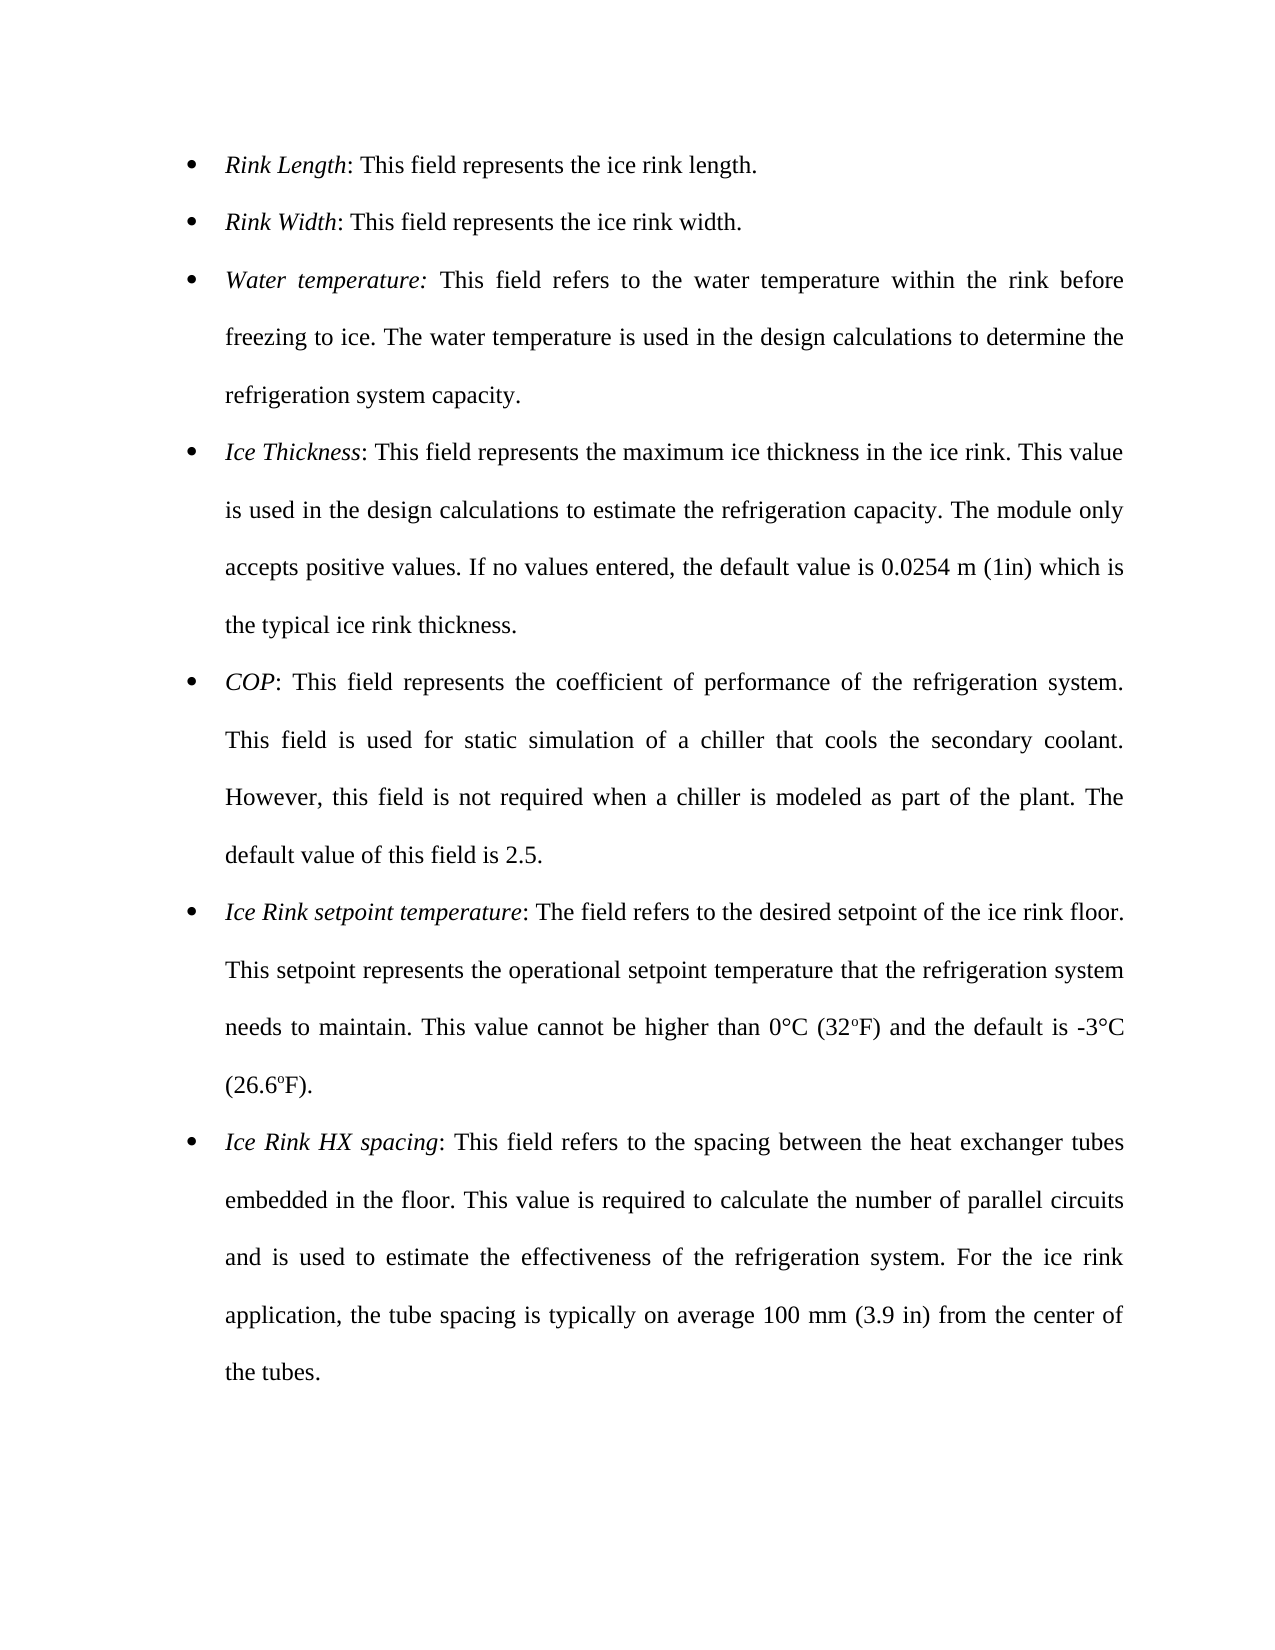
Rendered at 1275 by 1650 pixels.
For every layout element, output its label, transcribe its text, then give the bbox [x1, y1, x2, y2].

list Ice Thickness: This field represents the maximum ice thickness in the ice rink. This value is used in the design calculations to estimate the refrigeration capacity. The module only accepts positive values. If no values entered, the default value is 0.0254 m (1in) which is the typical ice rink thickness. [187, 437, 1125, 639]
list Ice Rink HX spacing: This field refers to the spacing between the heat exchanger tubes embedded in the floor. This value is required to calculate the number of parallel circuits and is used to estimate the effectiveness of the refrigeration system. For the ice rink application, the tube spacing is typically on average 100 mm (3.9 in) from the center of the tubes. [187, 1127, 1125, 1386]
list Rink Length: This field represents the ice rink length. [187, 150, 1125, 179]
list COP: This field represents the coefficient of performance of the refrigeration system. This field is used for static simulation of a chiller that cools the secondary coolant. However, this field is not required when a chiller is modeled as part of the plant. The default value of this field is 2.5. [187, 667, 1125, 869]
list Ice Rink setpoint temperature: The field refers to the desired setpoint of the ice rink floor. This setpoint represents the operational setpoint temperature that the refrigeration system needs to maintain. This value cannot be higher than 0°C (32oF) and the default is -3°C (26.6oF). [187, 897, 1125, 1099]
list Rink Width: This field represents the ice rink width. [187, 207, 1125, 236]
list Water temperature: This field refers to the water temperature within the rink before freezing to ice. The water temperature is used in the design calculations to determine the refrigeration system capacity. [187, 265, 1125, 409]
